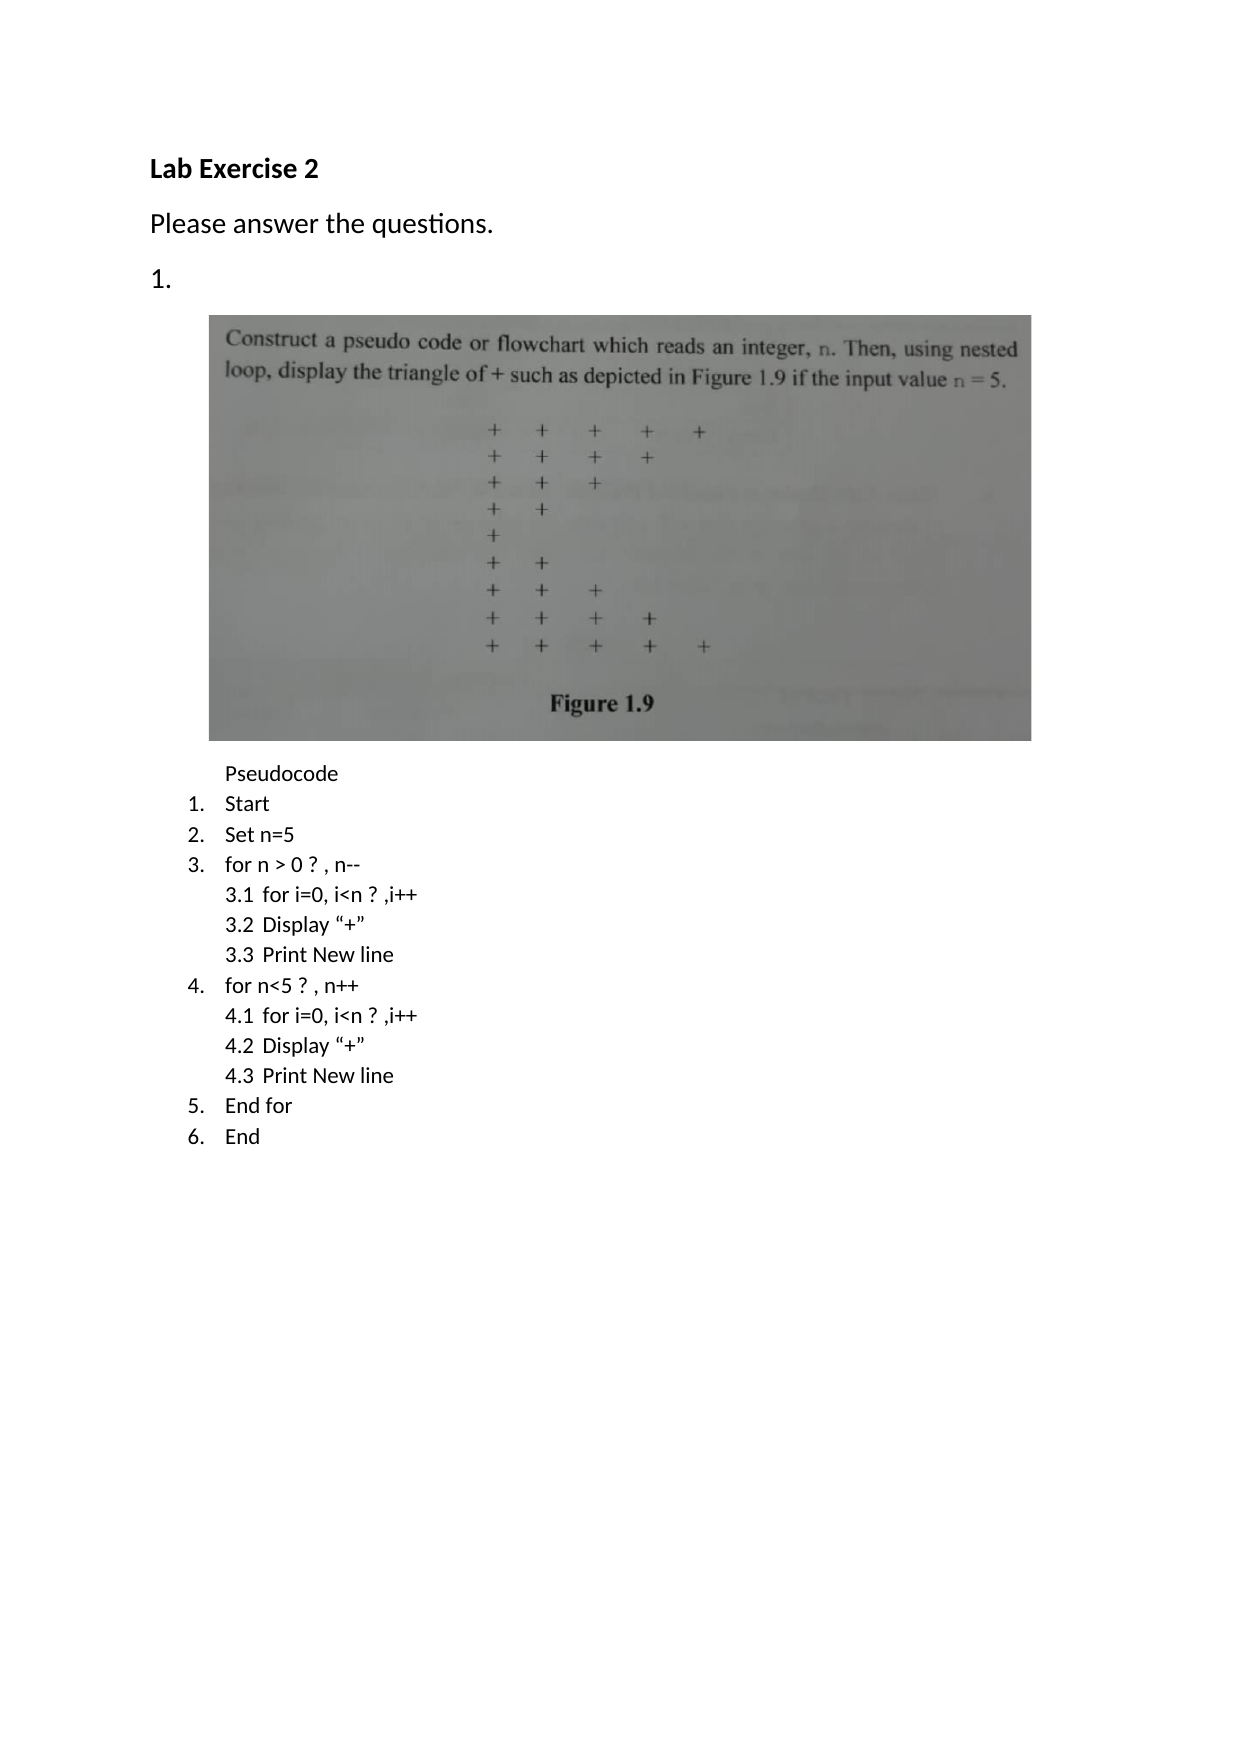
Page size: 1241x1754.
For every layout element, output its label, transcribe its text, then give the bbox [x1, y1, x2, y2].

list Pseudocode [225, 759, 1090, 787]
list for n<5 ? , n++ [187, 971, 1090, 999]
list for n > 0 ? , n-- [187, 850, 1090, 878]
list Print New line [225, 941, 1090, 968]
text Please answer the questions. [150, 205, 1090, 241]
list Display “+” [225, 910, 1090, 938]
list Set n=5 [187, 820, 1090, 848]
text Lab Exercise 2 [150, 150, 1090, 186]
text 1. [150, 260, 1090, 296]
list Print New line [225, 1061, 1090, 1089]
picture [208, 315, 1032, 741]
list End [187, 1122, 1090, 1150]
list End for [187, 1092, 1090, 1119]
list for i=0, i<n ? ,i++ [225, 1001, 1090, 1029]
list Display “+” [225, 1031, 1090, 1059]
list for i=0, i<n ? ,i++ [225, 880, 1090, 908]
list Start [187, 789, 1090, 817]
